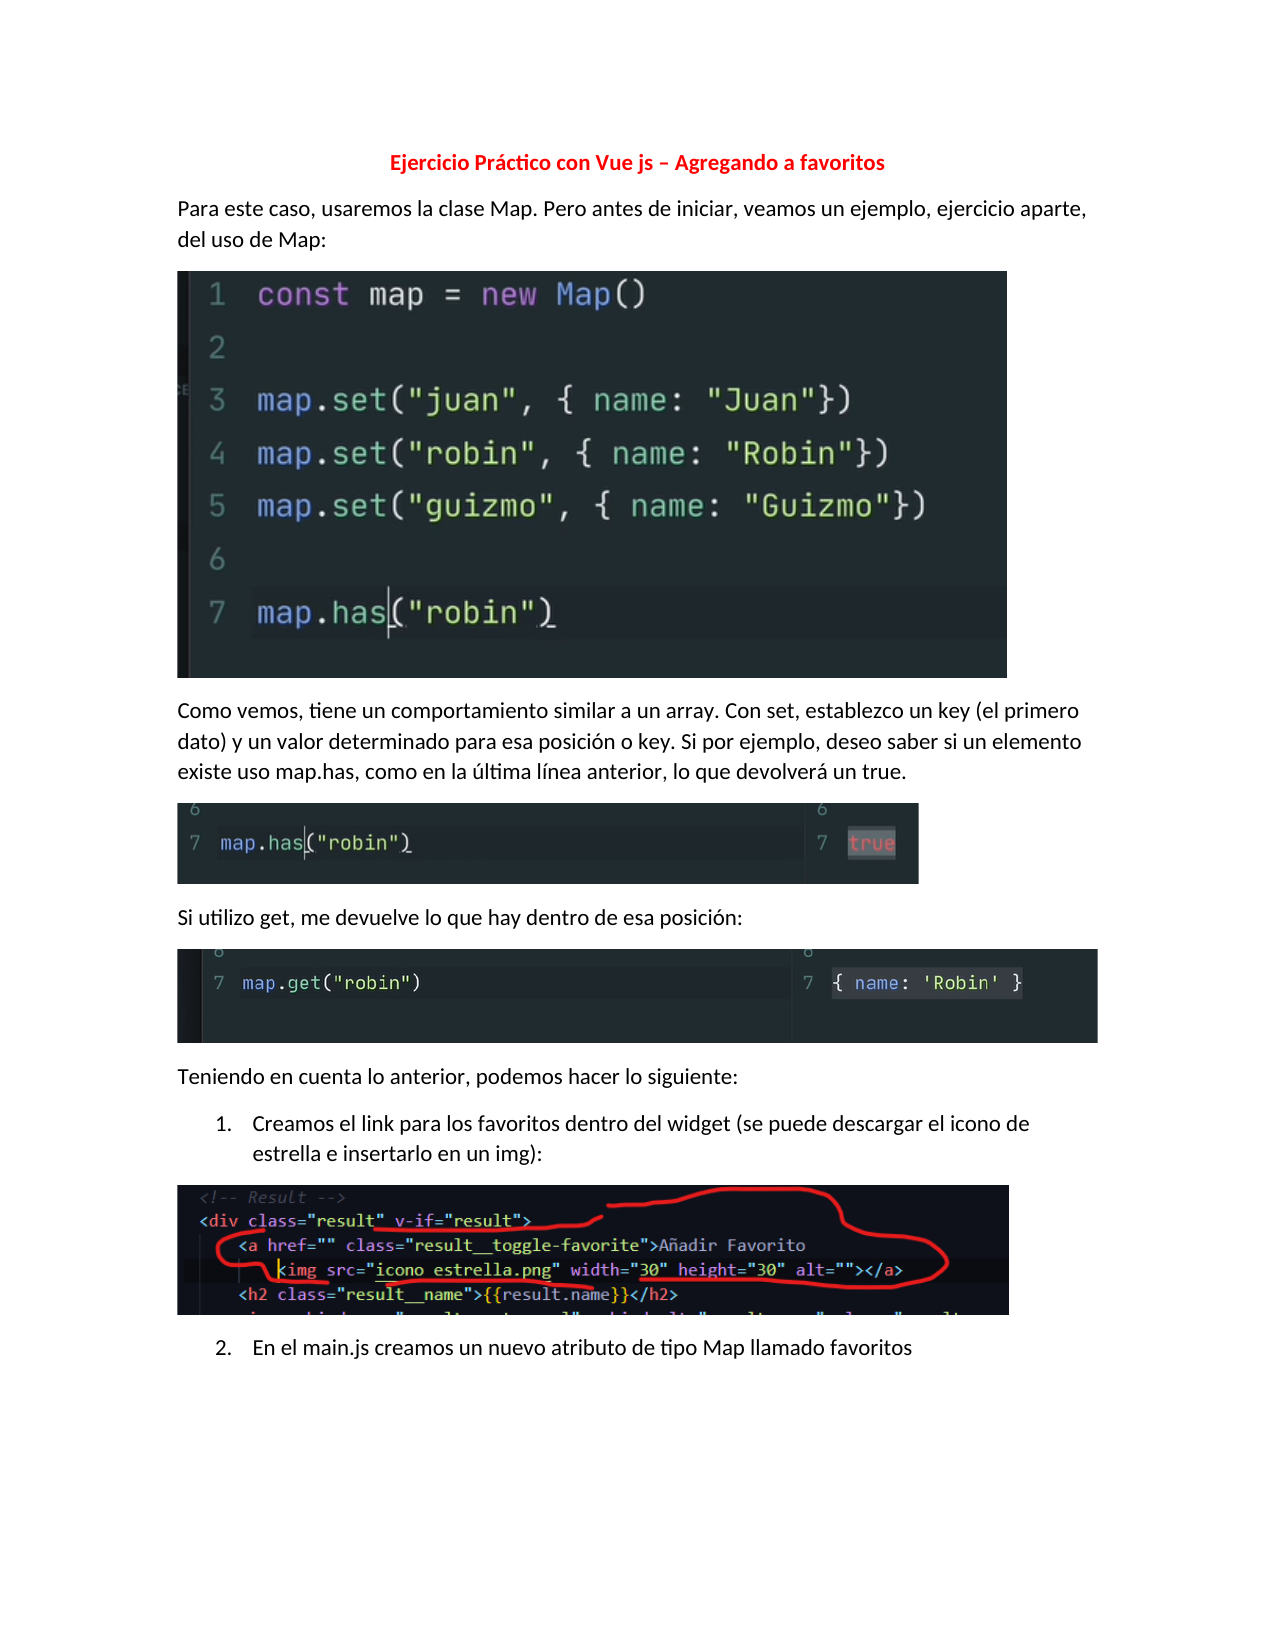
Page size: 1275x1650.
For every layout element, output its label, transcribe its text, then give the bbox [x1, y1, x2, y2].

list En el main.js creamos un nuevo atributo de tipo Map llamado favoritos [215, 1333, 1098, 1362]
picture [177, 949, 1098, 1043]
picture [177, 1185, 1009, 1315]
text Teniendo en cuenta lo anterior, podemos hacer lo siguiente: [177, 1062, 1098, 1090]
picture [177, 803, 919, 884]
text Para este caso, usaremos la clase Map. Pero antes de iniciar, veamos un ejemplo, ejercicio aparte, del uso de Map: [177, 194, 1098, 253]
list Creamos el link para los favoritos dentro del widget (se puede descargar el icono de estrella e insertarlo en un img): [215, 1109, 1098, 1167]
text Como vemos, tiene un comportamiento similar a un array. Con set, establezco un key (el primero dato) y un valor determinado para esa posición o key. Si por ejemplo, deseo saber si un elemento existe uso map.has, como en la última línea anterior, lo que devolverá un true. [177, 697, 1098, 785]
picture [177, 271, 1007, 678]
text Si utilizo get, me devuelve lo que hay dentro de esa posición: [177, 903, 1098, 931]
text Ejercicio Práctico con Vue js – Agregando a favoritos [177, 148, 1098, 176]
